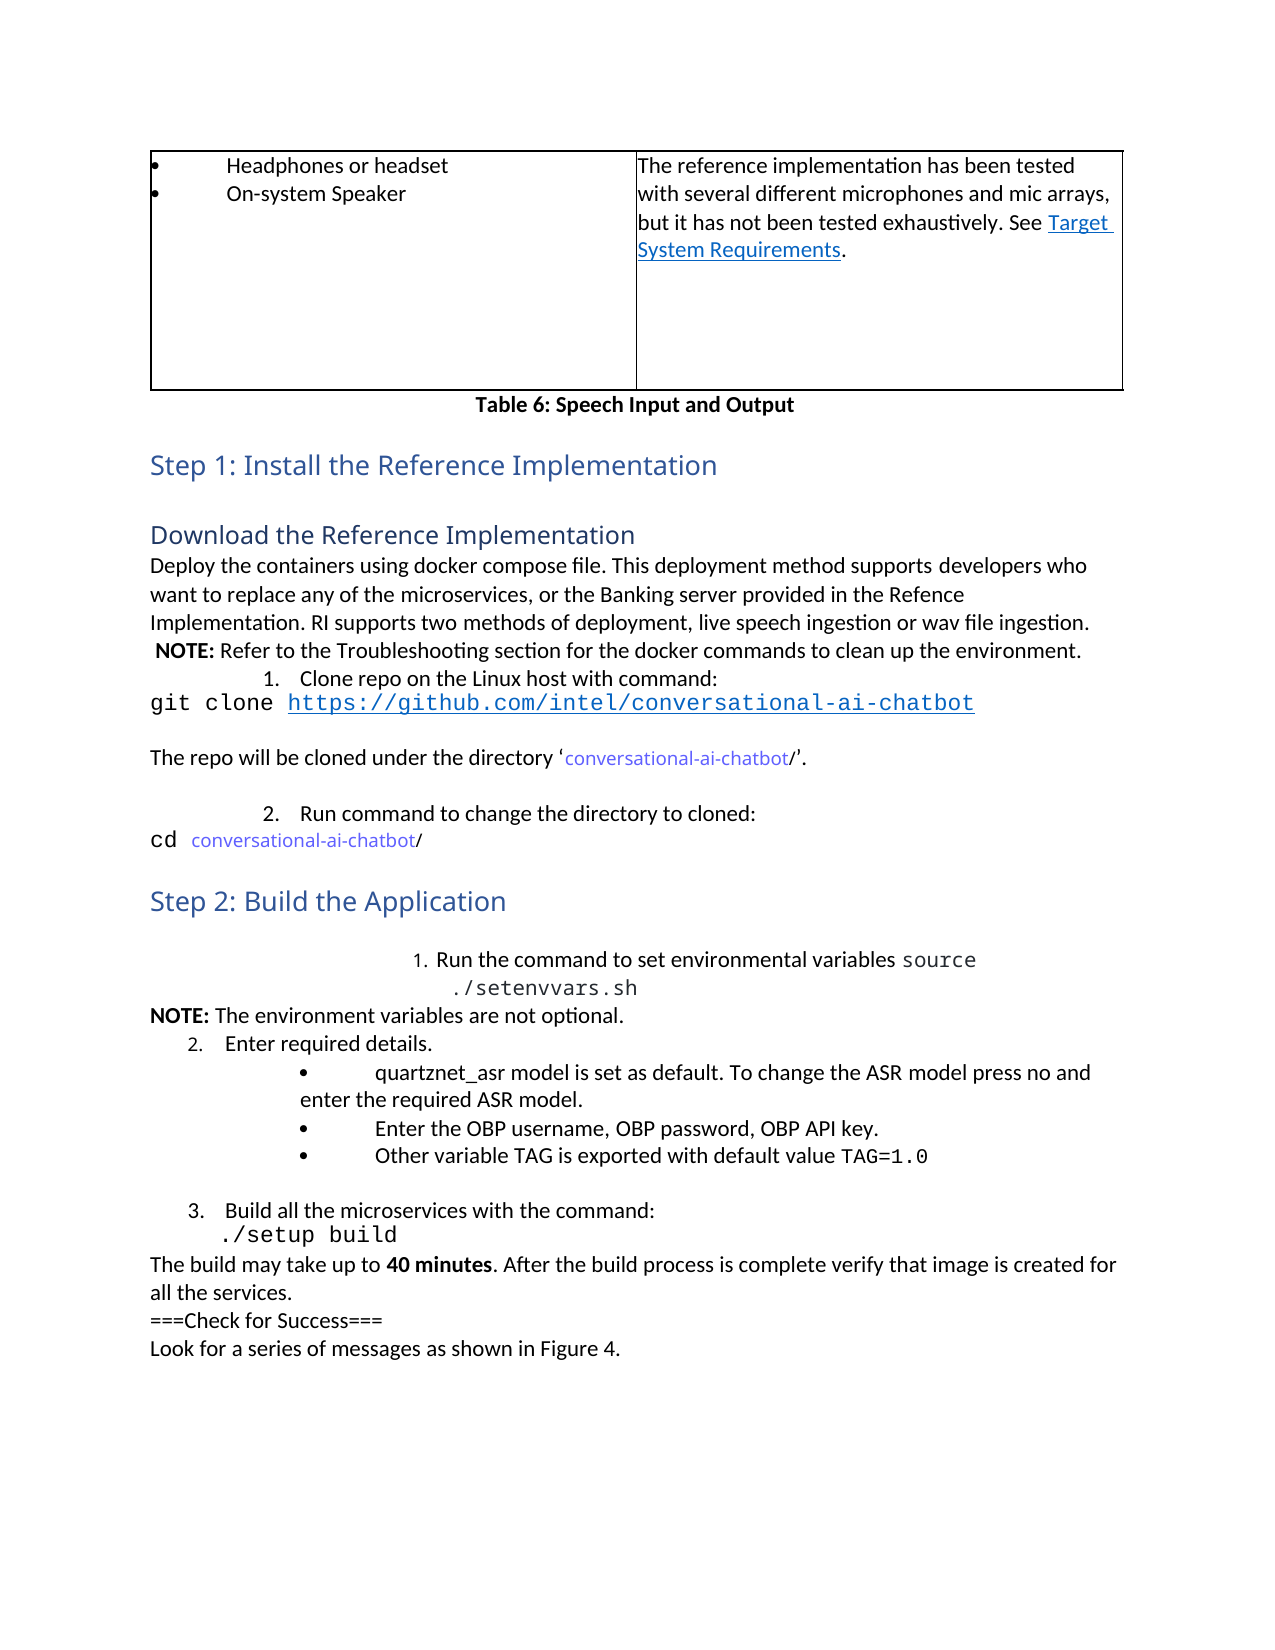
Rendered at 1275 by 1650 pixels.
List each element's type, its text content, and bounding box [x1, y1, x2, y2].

text The repo will be cloned under the directory ‘conversational-ai-chatbot/’. [150, 743, 1125, 771]
text Table 6: Speech Input and Output [150, 391, 1125, 419]
text ===Check for Success=== [150, 1306, 1125, 1334]
list Run the command to set environmental variables source ./setenvvars.sh [412, 945, 1125, 1002]
text Step 1: Install the Reference Implementation [150, 447, 1125, 483]
text Look for a series of messages as shown in Figure 4. [150, 1334, 1125, 1362]
list Run command to change the directory to cloned: [262, 799, 1125, 827]
list quartznet_asr model is set as default. To change the ASR model press no and enter the required ASR model. [300, 1058, 1125, 1114]
list Other variable TAG is exported with default value TAG=1.0 [300, 1142, 1125, 1170]
text ./setup build [150, 1224, 1125, 1250]
text NOTE: The environment variables are not optional. [150, 1002, 1125, 1029]
list Enter required details. [187, 1029, 1125, 1058]
text NOTE: Refer to the Troubleshooting section for the docker commands to clean up the environment. [150, 636, 1125, 664]
text Deploy the containers using docker compose file. This deployment method supports developers who want to replace any of the microservices, or the Banking server provided in the Refence Implementation. RI supports two methods of deployment, live speech ingestion or wav file ingestion. [150, 552, 1125, 636]
list Enter the OBP username, OBP password, OBP API key. [300, 1114, 1125, 1142]
text cd conversational-ai-chatbot/ [150, 827, 1125, 854]
text git clone https://github.com/intel/conversational-ai-chatbot [150, 692, 1125, 718]
table_cell Headphones or headset On-system Speaker [152, 152, 636, 389]
text Download the Reference Implementation [150, 518, 1125, 552]
list Clone repo on the Linux host with command: [262, 664, 1125, 692]
text The build may take up to 40 minutes. After the build process is complete verify that image is created for all the services. [150, 1250, 1125, 1306]
text Step 2: Build the Application [150, 882, 1125, 919]
list Build all the microservices with the command: [187, 1196, 1125, 1224]
